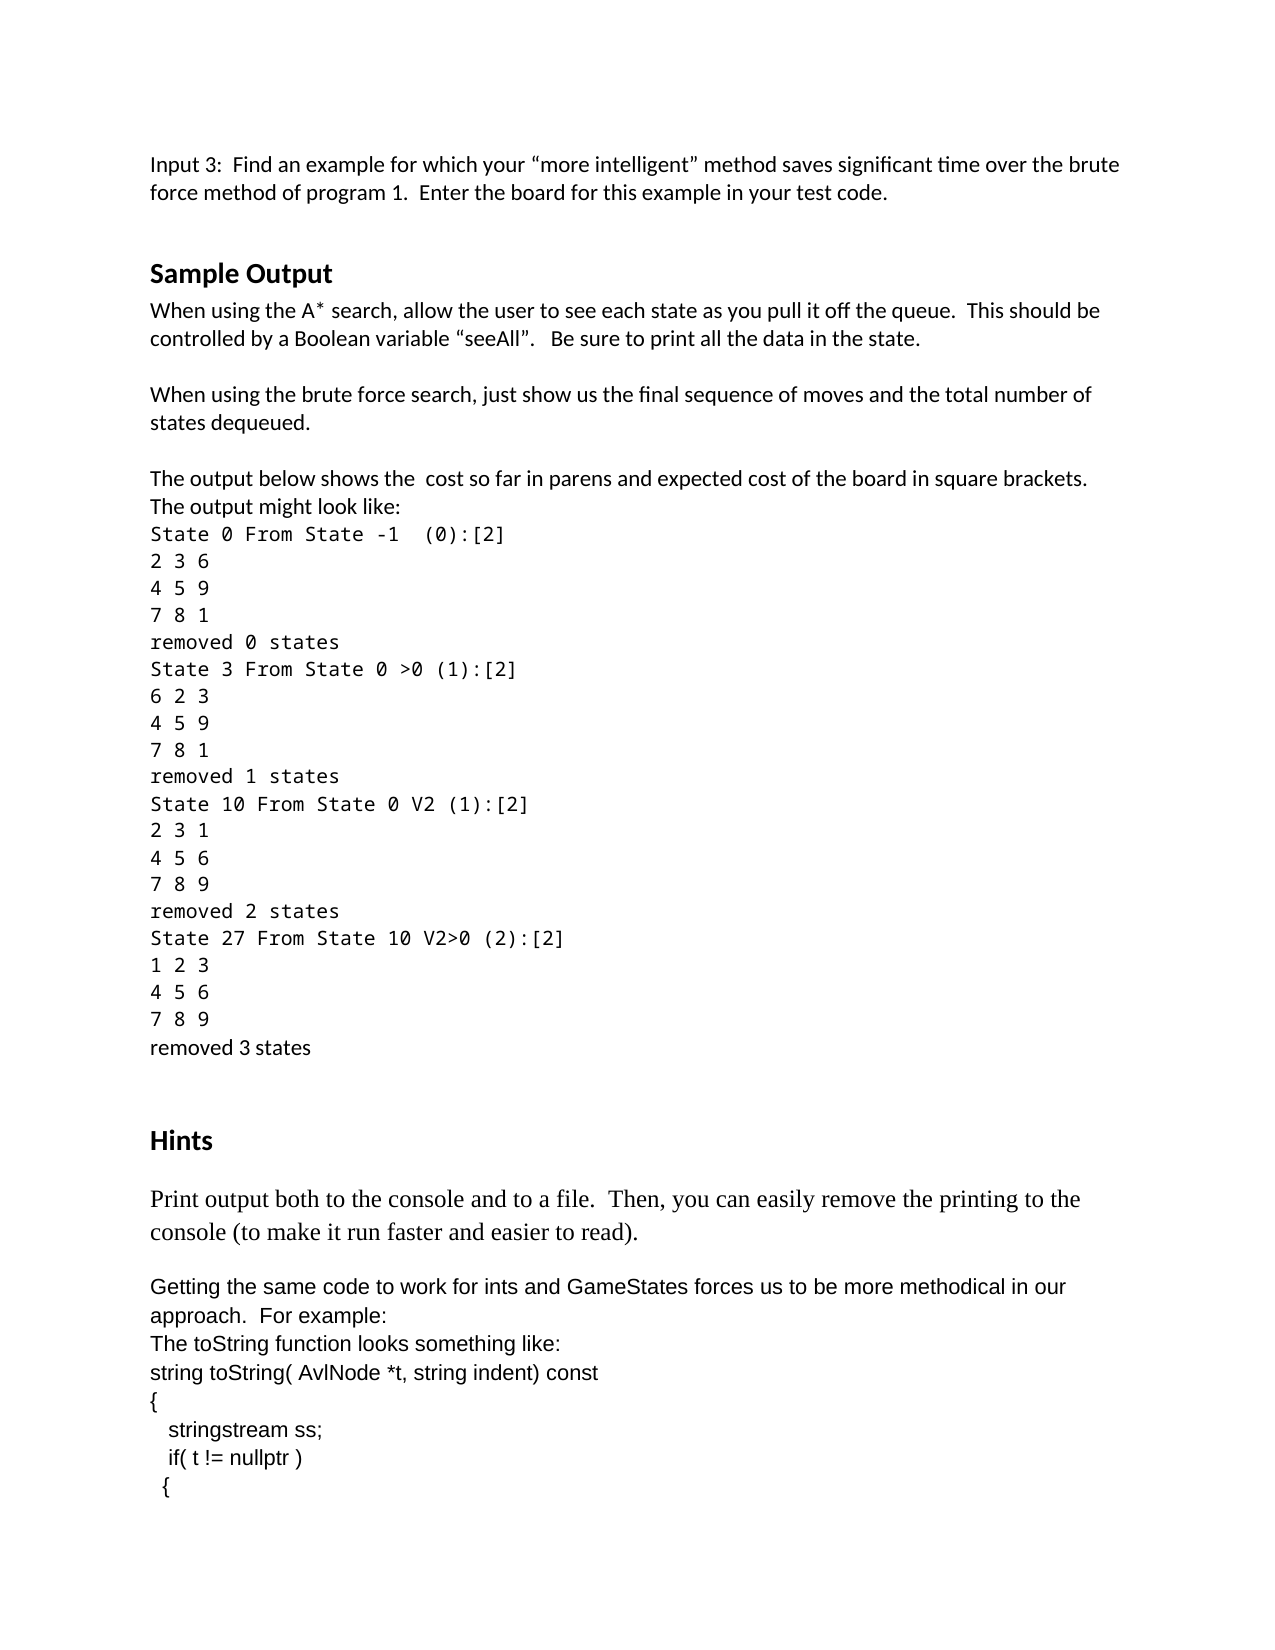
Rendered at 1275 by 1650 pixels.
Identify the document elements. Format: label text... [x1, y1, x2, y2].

text 6 2 3 [150, 682, 1125, 709]
text 2 3 6 [150, 547, 1125, 574]
text 4 5 6 [150, 844, 1125, 871]
subtitle Sample Output [150, 255, 1125, 291]
text removed 1 states [150, 763, 1125, 790]
text 7 8 9 [150, 1006, 1125, 1033]
text State 3 From State 0 >0 (1):[2] [150, 655, 1125, 682]
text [150, 1356, 1125, 1498]
text 7 8 1 [150, 601, 1125, 628]
text Input 3: Find an example for which your “more intelligent” method saves significant time over the brute force method of program 1. Enter the board for this example in your test code. [150, 150, 1125, 206]
text The output below shows the cost so far in parens and expected cost of the board in square brackets. The output might look like: [150, 464, 1125, 520]
text 4 5 9 [150, 709, 1125, 736]
text 2 3 1 [150, 817, 1125, 844]
text Print output both to the console and to a file. Then, you can easily remove the printing to the console (to make it run faster and easier to read). [150, 1184, 1125, 1246]
text State 0 From State -1 (0):[2] [150, 520, 1125, 547]
text 7 8 9 [150, 871, 1125, 898]
text 7 8 1 [150, 736, 1125, 763]
text State 10 From State 0 V2 (1):[2] [150, 790, 1125, 817]
text 4 5 9 [150, 574, 1125, 601]
text State 27 From State 10 V2>0 (2):[2] [150, 925, 1125, 952]
text 4 5 6 [150, 979, 1125, 1006]
text When using the brute force search, just show us the final sequence of moves and the total number of states dequeued. [150, 380, 1125, 436]
text removed 3 states [150, 1033, 1125, 1061]
text removed 0 states [150, 628, 1125, 655]
text When using the A* search, allow the user to see each state as you pull it off the queue. This should be controlled by a Boolean variable “seeAll”. Be sure to print all the data in the state. [150, 296, 1125, 352]
text Getting the same code to work for ints and GameStates forces us to be more methodical in our approach. For example: [150, 1271, 1125, 1328]
text removed 2 states [150, 898, 1125, 925]
text The toString function looks something like: [150, 1328, 1125, 1356]
text 1 2 3 [150, 952, 1125, 979]
text Hints [150, 1122, 1125, 1158]
